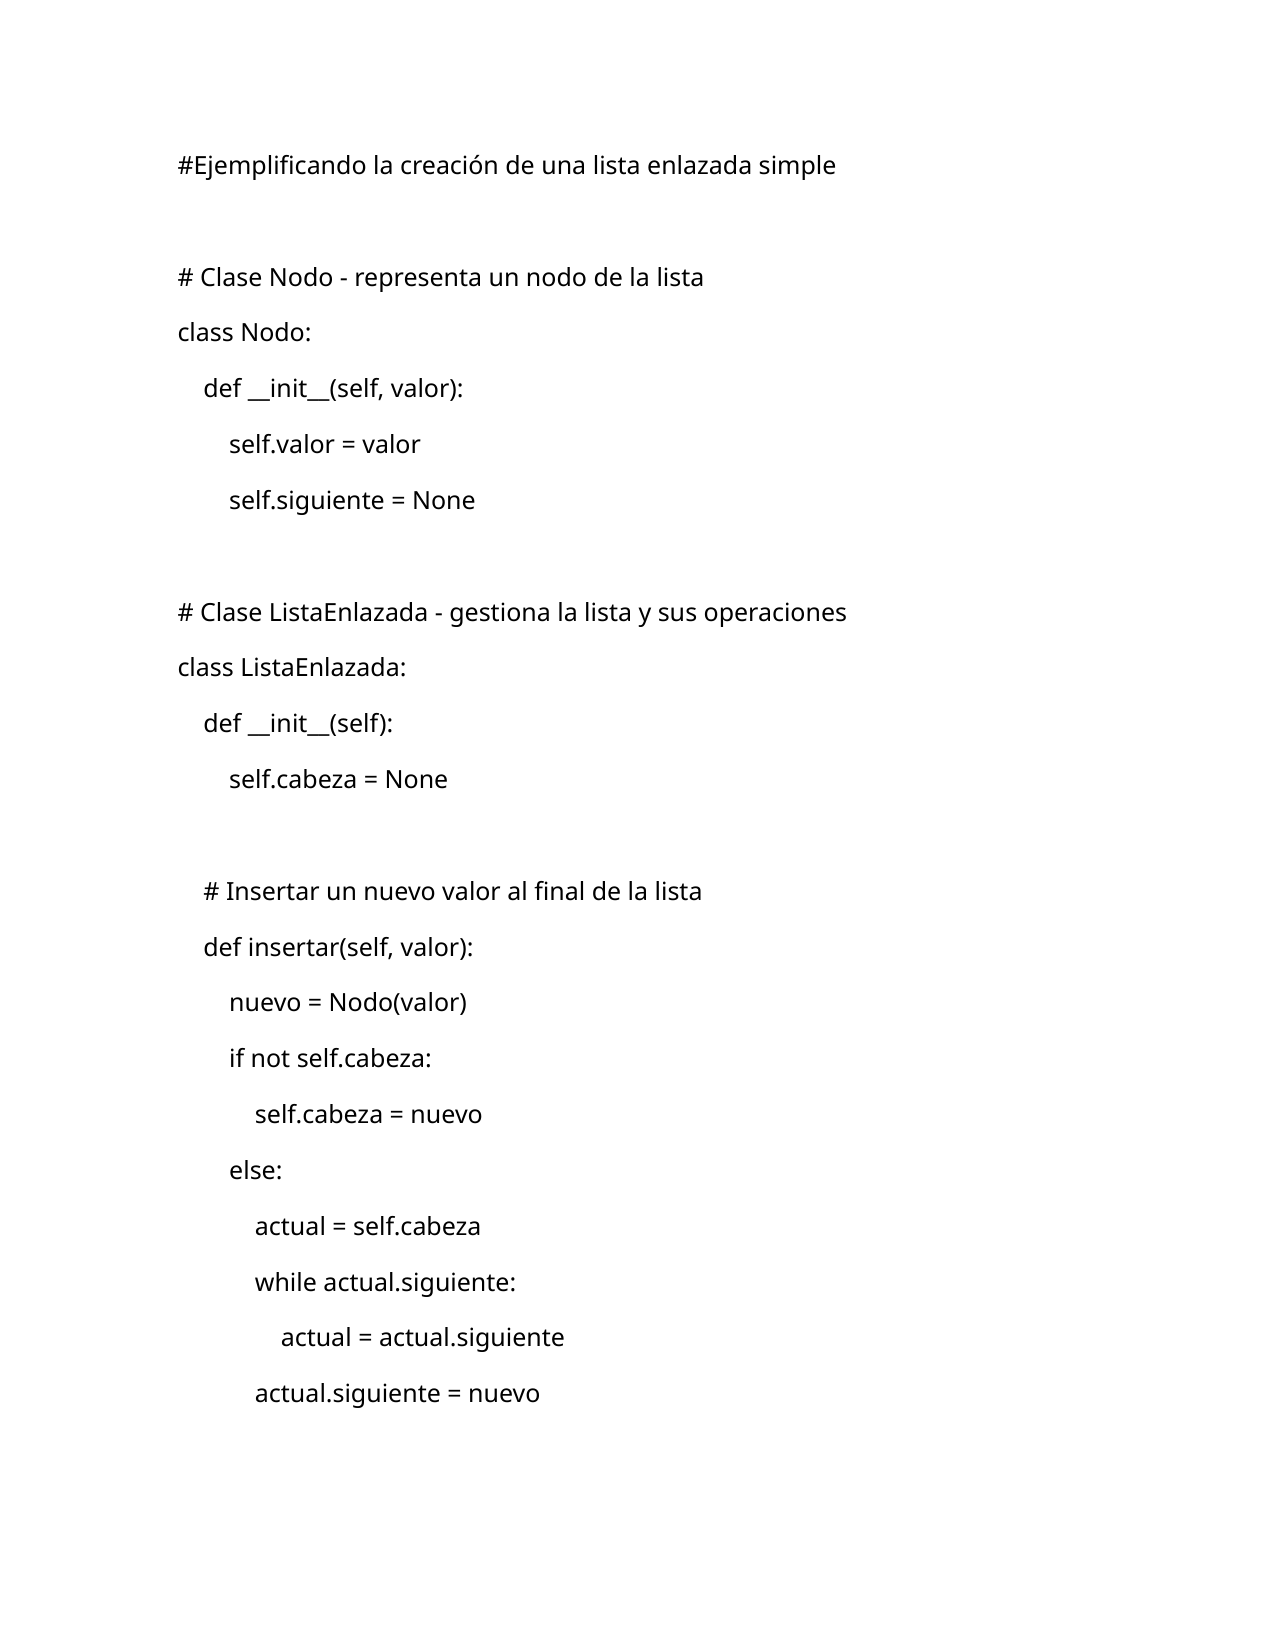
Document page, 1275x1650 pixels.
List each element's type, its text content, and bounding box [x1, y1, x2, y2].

text def __init__(self): [177, 706, 1098, 740]
text nuevo = Nodo(valor) [177, 985, 1098, 1019]
text self.valor = valor [177, 427, 1098, 461]
text self.cabeza = None [177, 762, 1098, 796]
text def insertar(self, valor): [177, 929, 1098, 963]
text # Insertar un nuevo valor al final de la lista [177, 873, 1098, 907]
text actual = actual.siguiente [177, 1320, 1098, 1354]
text if not self.cabeza: [177, 1041, 1098, 1075]
text while actual.siguiente: [177, 1264, 1098, 1298]
text self.siguiente = None [177, 483, 1098, 517]
text else: [177, 1153, 1098, 1187]
text class ListaEnlazada: [177, 650, 1098, 684]
text def __init__(self, valor): [177, 371, 1098, 405]
text # Clase ListaEnlazada - gestiona la lista y sus operaciones [177, 594, 1098, 628]
text #Ejemplificando la creación de una lista enlazada simple [177, 148, 1098, 182]
text class Nodo: [177, 315, 1098, 349]
text actual = self.cabeza [177, 1208, 1098, 1242]
text # Clase Nodo - representa un nodo de la lista [177, 259, 1098, 293]
text self.cabeza = nuevo [177, 1097, 1098, 1131]
text actual.siguiente = nuevo [177, 1376, 1098, 1410]
